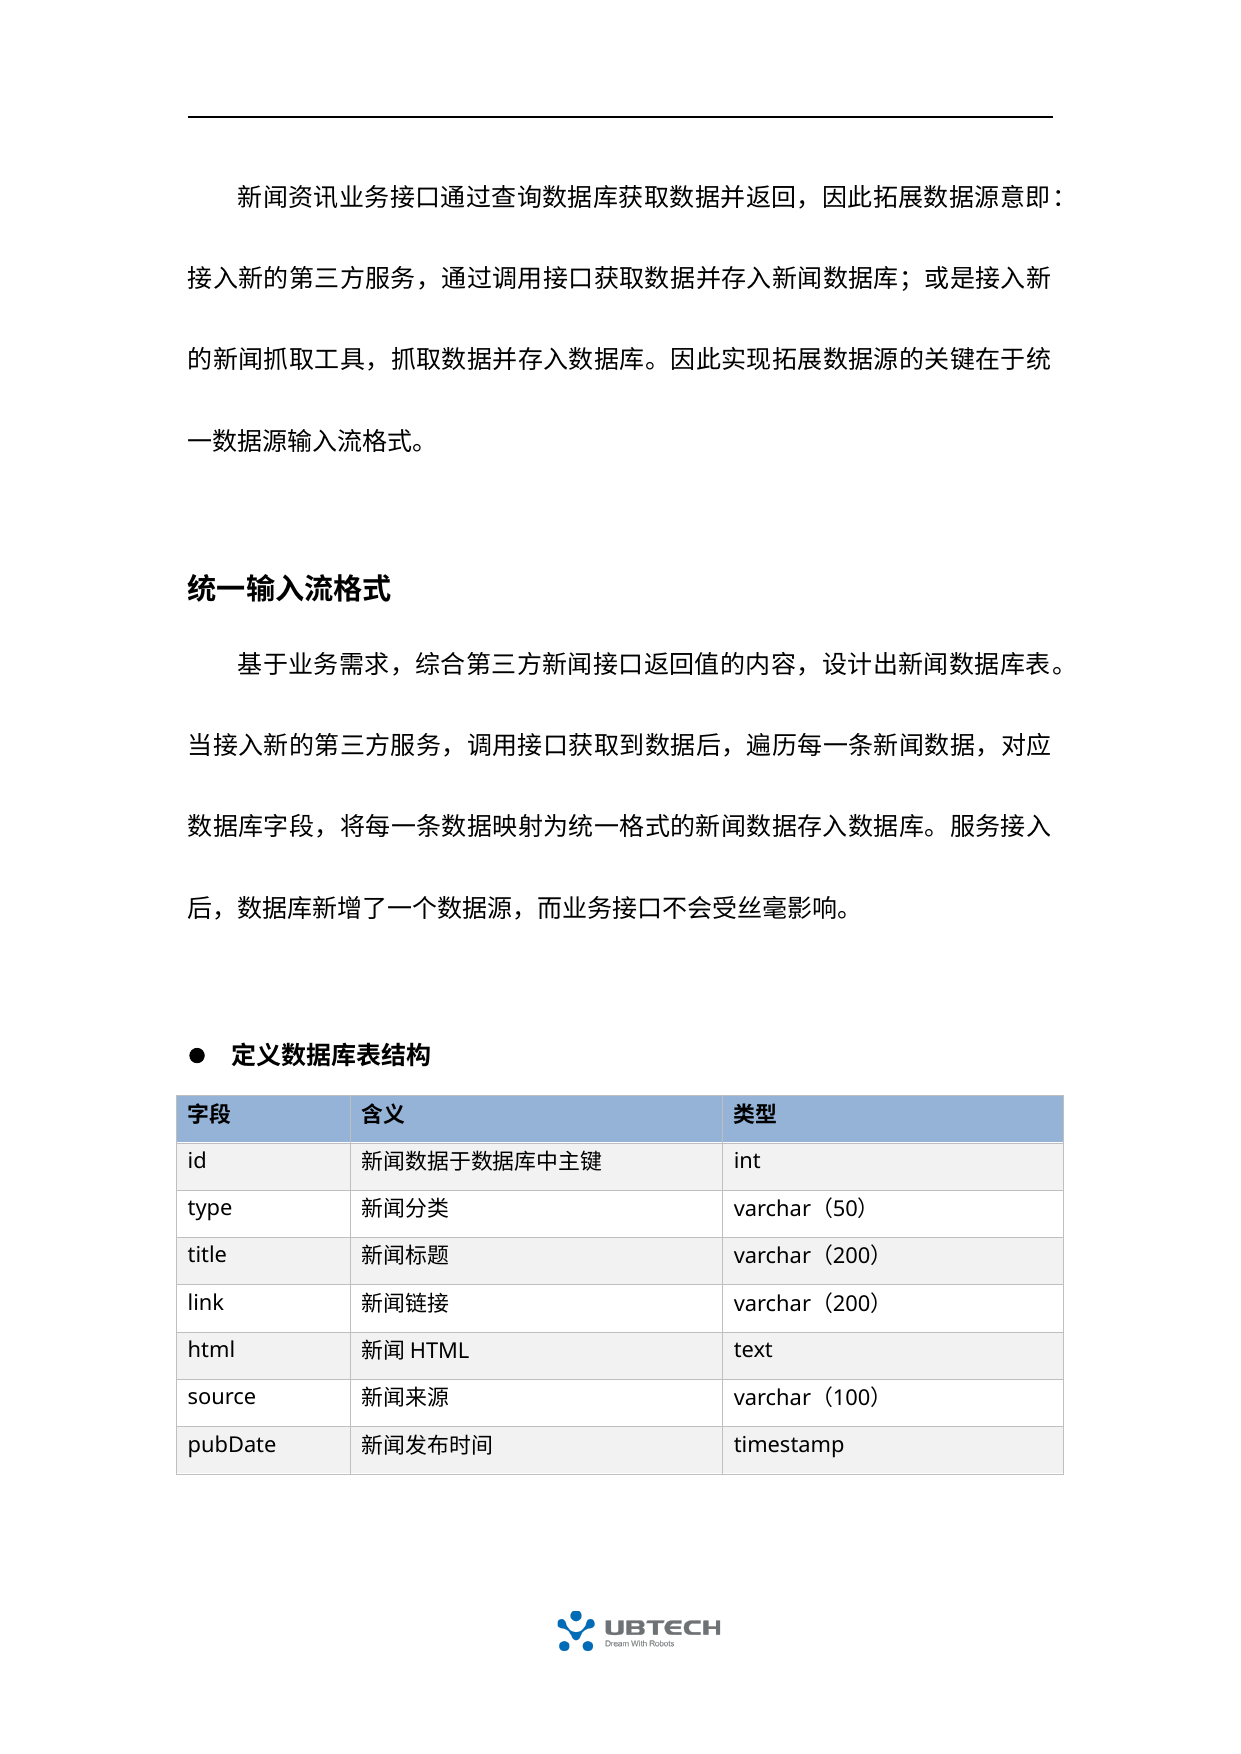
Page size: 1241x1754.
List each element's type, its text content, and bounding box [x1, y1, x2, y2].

table_cell text [723, 1333, 1063, 1379]
table_cell link [177, 1285, 350, 1332]
table_header 类型 [723, 1096, 1063, 1142]
text 基于业务需求，综合第三方新闻接口返回值的内容，设计出新闻数据库表。当接入新的第三方服务，调用接口获取到数据后，遍历每一条新闻数据，对应数据库字段，将每一条数据映射为统一格式的新闻数据存入数据库。服务接入后，数据库新增了一个数据源，而业务接口不会受丝毫影响。 [187, 630, 1053, 939]
table_cell type [177, 1191, 350, 1237]
table_cell html [177, 1333, 350, 1379]
table_cell int [723, 1144, 1063, 1190]
table_cell source [177, 1380, 350, 1426]
subtitle 统一输入流格式 [187, 554, 1053, 619]
table_cell 新闻分类 [351, 1191, 722, 1237]
table_cell 新闻数据于数据库中主键 [351, 1144, 722, 1190]
table_cell varchar（50） [723, 1191, 1063, 1237]
table_cell varchar（100） [723, 1380, 1063, 1426]
table_cell varchar（200） [723, 1238, 1063, 1284]
list 定义数据库表结构 [187, 1021, 1053, 1086]
table_cell 新闻来源 [351, 1380, 722, 1426]
table_cell 新闻HTML [351, 1333, 722, 1379]
table_header 字段 [177, 1096, 350, 1142]
table_cell timestamp [723, 1427, 1063, 1473]
table_cell 新闻发布时间 [351, 1427, 722, 1473]
table_header 含义 [351, 1096, 722, 1142]
table_cell title [177, 1238, 350, 1284]
table_cell 新闻标题 [351, 1238, 722, 1284]
picture [557, 1611, 721, 1651]
table_cell pubDate [177, 1427, 350, 1473]
table_cell 新闻链接 [351, 1285, 722, 1332]
table_cell varchar（200） [723, 1285, 1063, 1332]
text 新闻资讯业务接口通过查询数据库获取数据并返回，因此拓展数据源意即：接入新的第三方服务，通过调用接口获取数据并存入新闻数据库；或是接入新的新闻抓取工具，抓取数据并存入数据库。因此实现拓展数据源的关键在于统一数据源输入流格式。 [187, 163, 1053, 472]
table_cell id [177, 1144, 350, 1190]
